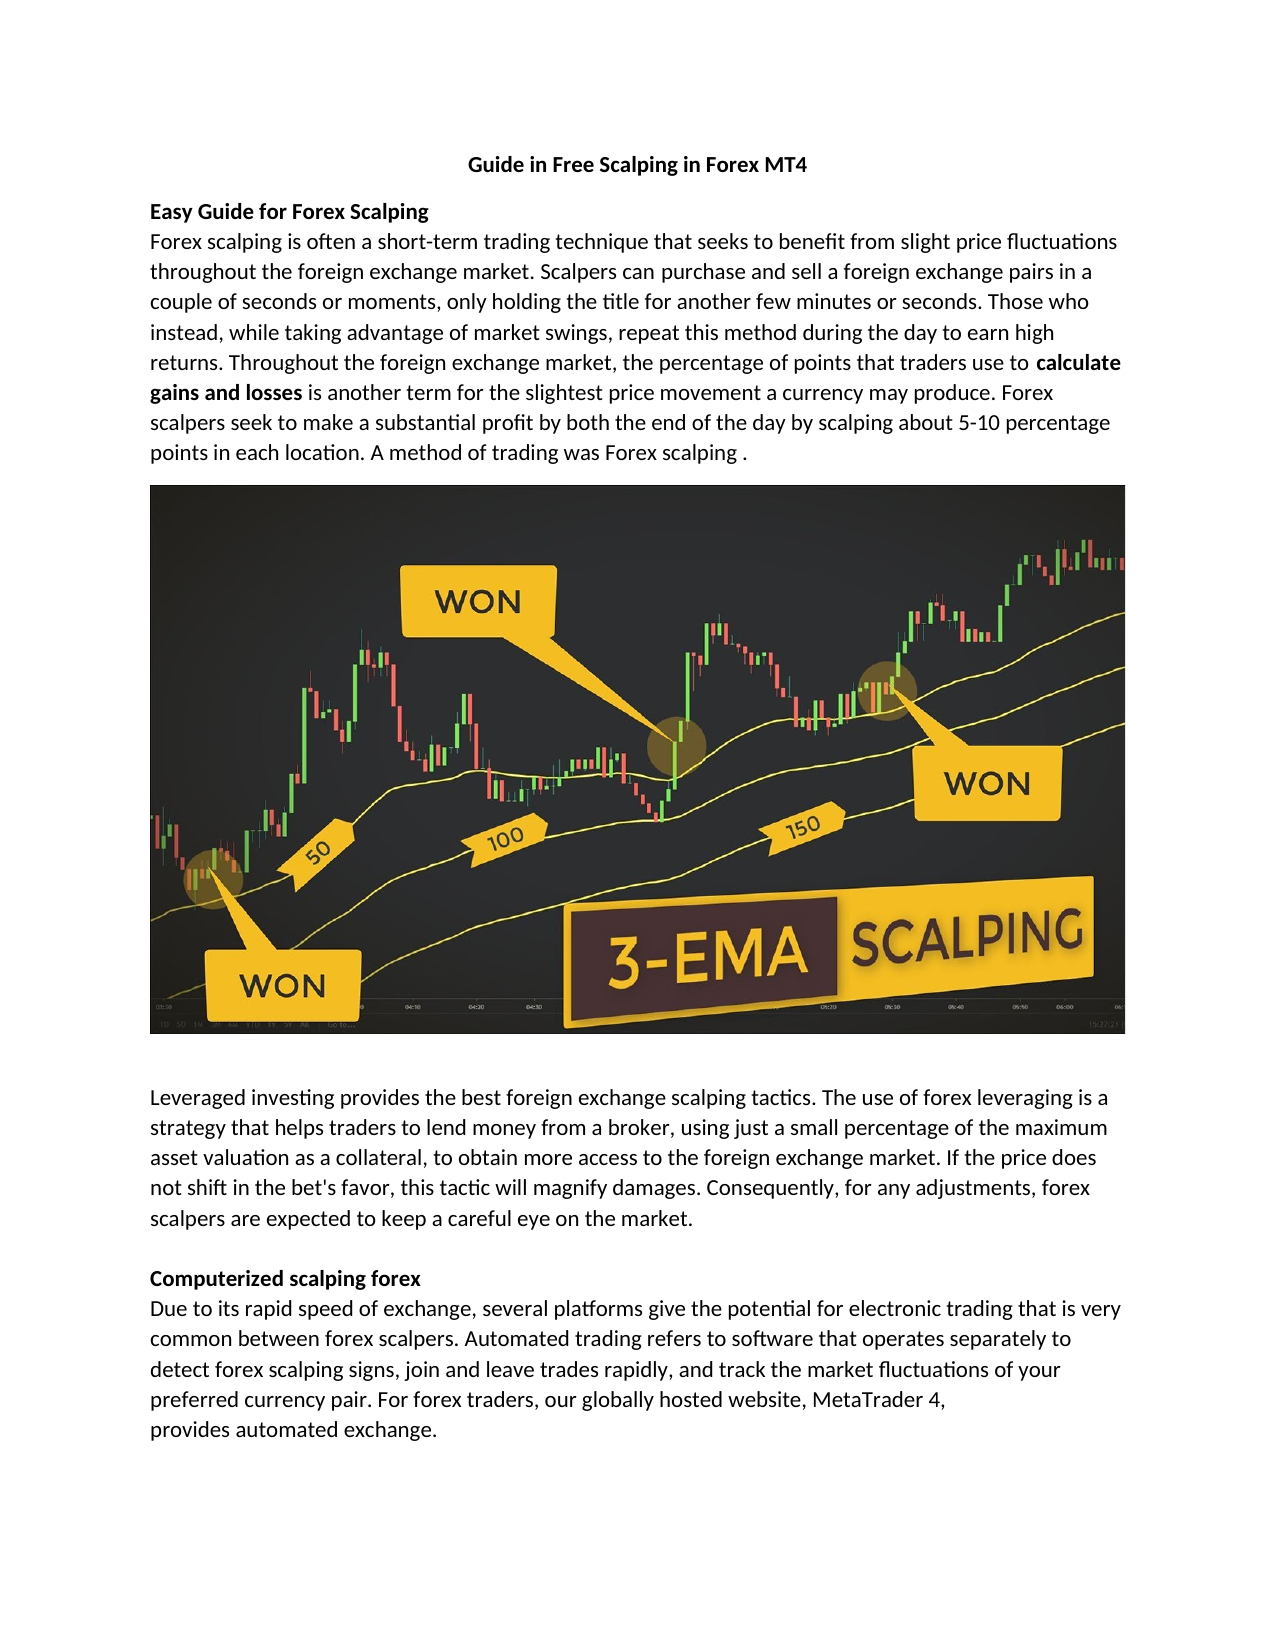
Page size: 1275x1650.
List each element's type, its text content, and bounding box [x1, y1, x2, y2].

text Easy Guide for Forex Scalping Forex scalping is often a short-term trading technique that seeks to benefit from slight price fluctuations throughout the foreign exchange market. Scalpers can purchase and sell a foreign exchange pairs in a couple of seconds or moments, only holding the title for another few minutes or seconds. Those who instead, while taking advantage of market swings, repeat this method during the day to earn high returns. Throughout the foreign exchange market, the percentage of points that traders use to calculate gains and losses is another term for the slightest price movement a currency may produce. Forex scalpers seek to make a substantial profit by both the end of the day by scalping about 5-10 percentage points in each location. A method of trading was Forex scalping . [150, 197, 1125, 467]
text Guide in Free Scalping in Forex MT4 [150, 150, 1125, 178]
picture [150, 485, 1125, 1034]
text Leveraged investing provides the best foreign exchange scalping tactics. The use of forex leveraging is a strategy that helps traders to lend money from a broker, using just a small percentage of the maximum asset valuation as a collateral, to obtain more access to the foreign exchange market. If the price does not shift in the bet's favor, this tactic will magnify damages. Consequently, for any adjustments, forex scalpers are expected to keep a careful eye on the market. Computerized scalping forex Due to its rapid speed of exchange, several platforms give the potential for electronic trading that is very common between forex scalpers. Automated trading refers to software that operates separately to detect forex scalping signs, join and leave trades rapidly, and track the market fluctuations of your preferred currency pair. For forex traders, our globally hosted website, MetaTrader 4, provides automated exchange. [150, 1053, 1125, 1443]
